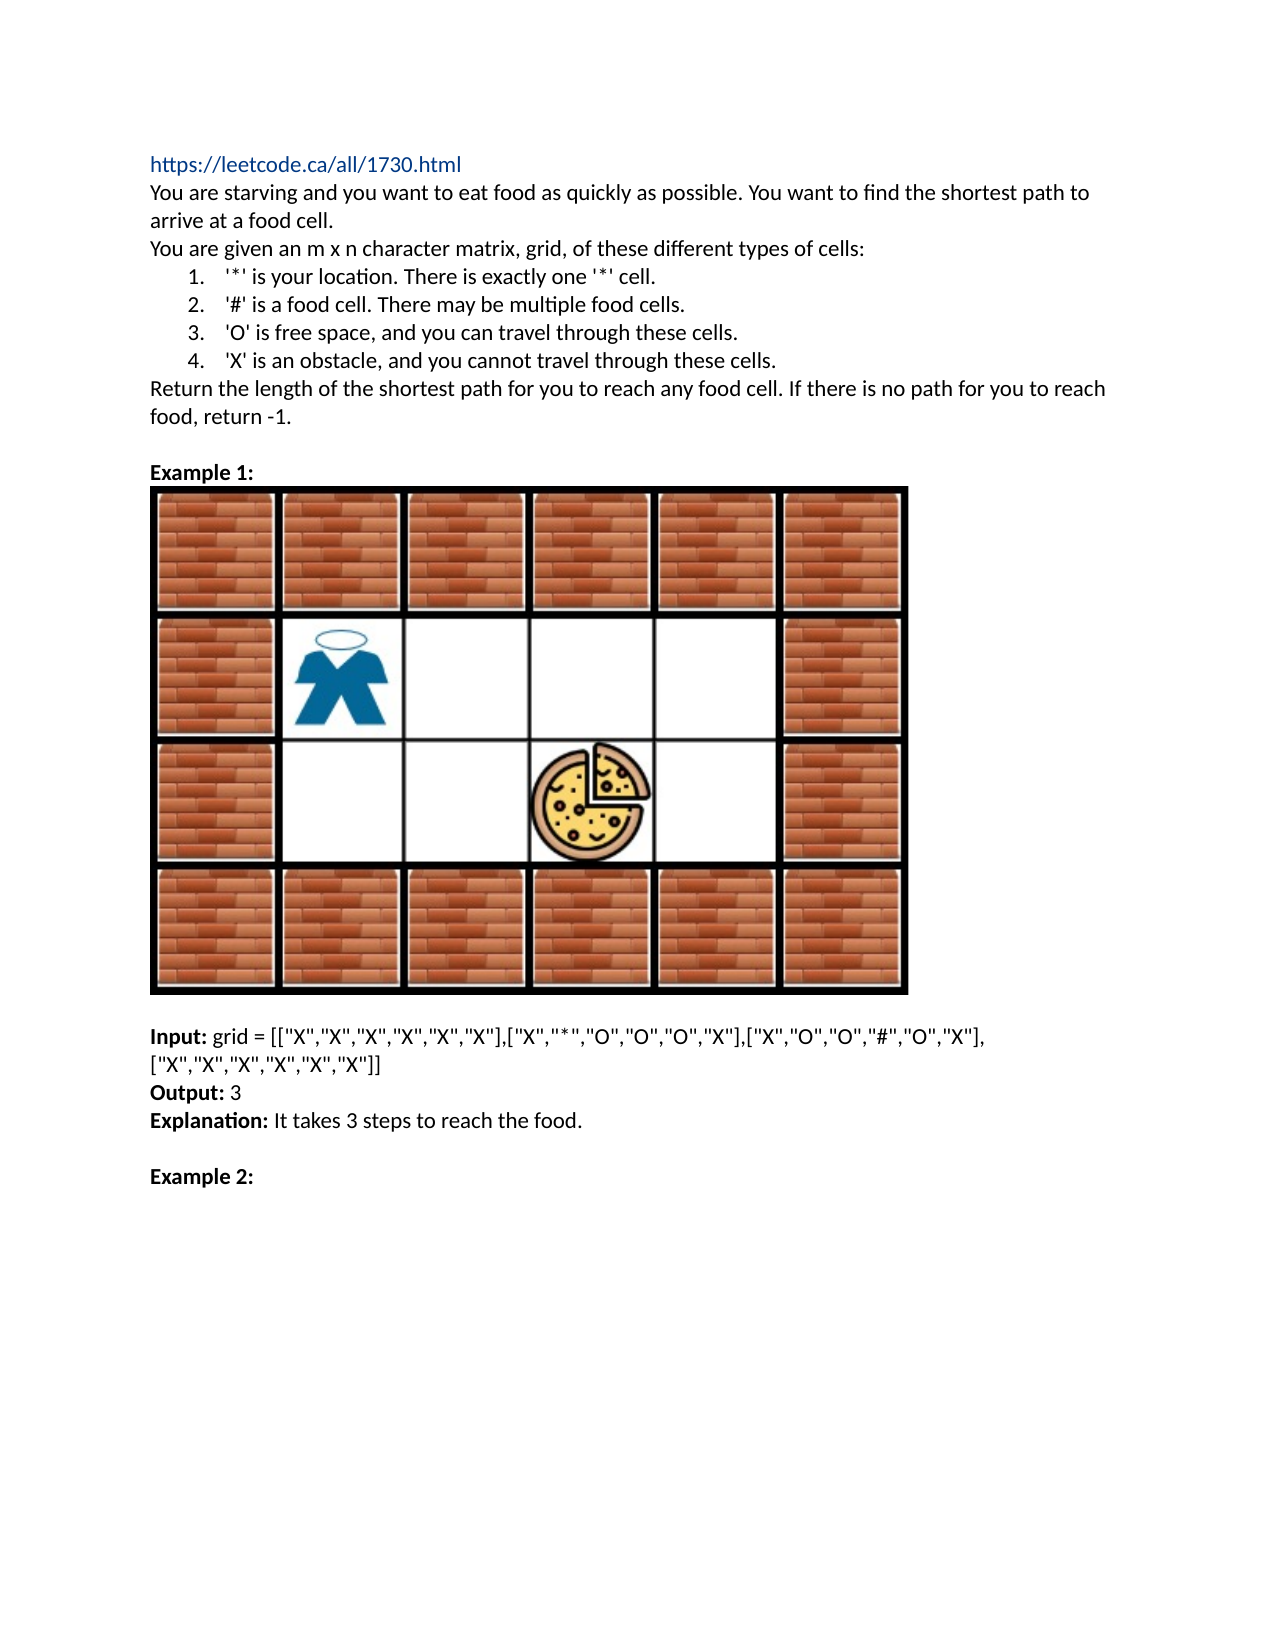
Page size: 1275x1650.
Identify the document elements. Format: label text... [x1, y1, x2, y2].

text You are starving and you want to eat food as quickly as possible. You want to find the shortest path to arrive at a food cell. [150, 178, 1125, 234]
list '*' is your location. There is exactly one '*' cell. [187, 262, 1125, 290]
text Explanation: It takes 3 steps to reach the food. [150, 1106, 1125, 1134]
text Input: grid = [["X","X","X","X","X","X"],["X","*","O","O","O","X"],["X","O","O","#","O","X"],["X","X","X","X","X","X"]] [150, 1022, 1125, 1078]
text You are given an m x n character matrix, grid, of these different types of cells: [150, 234, 1125, 262]
text Example 2: [150, 1162, 1125, 1191]
text Output: 3 [150, 1078, 1125, 1106]
text https://leetcode.ca/all/1730.html [150, 150, 1125, 178]
list '#' is a food cell. There may be multiple food cells. [187, 290, 1125, 318]
list 'O' is free space, and you can travel through these cells. [187, 318, 1125, 346]
text Return the length of the shortest path for you to reach any food cell. If there is no path for you to reach food, return -1. [150, 374, 1125, 430]
list 'X' is an obstacle, and you cannot travel through these cells. [187, 346, 1125, 374]
text Example 1: [150, 458, 1125, 486]
picture [150, 486, 909, 995]
